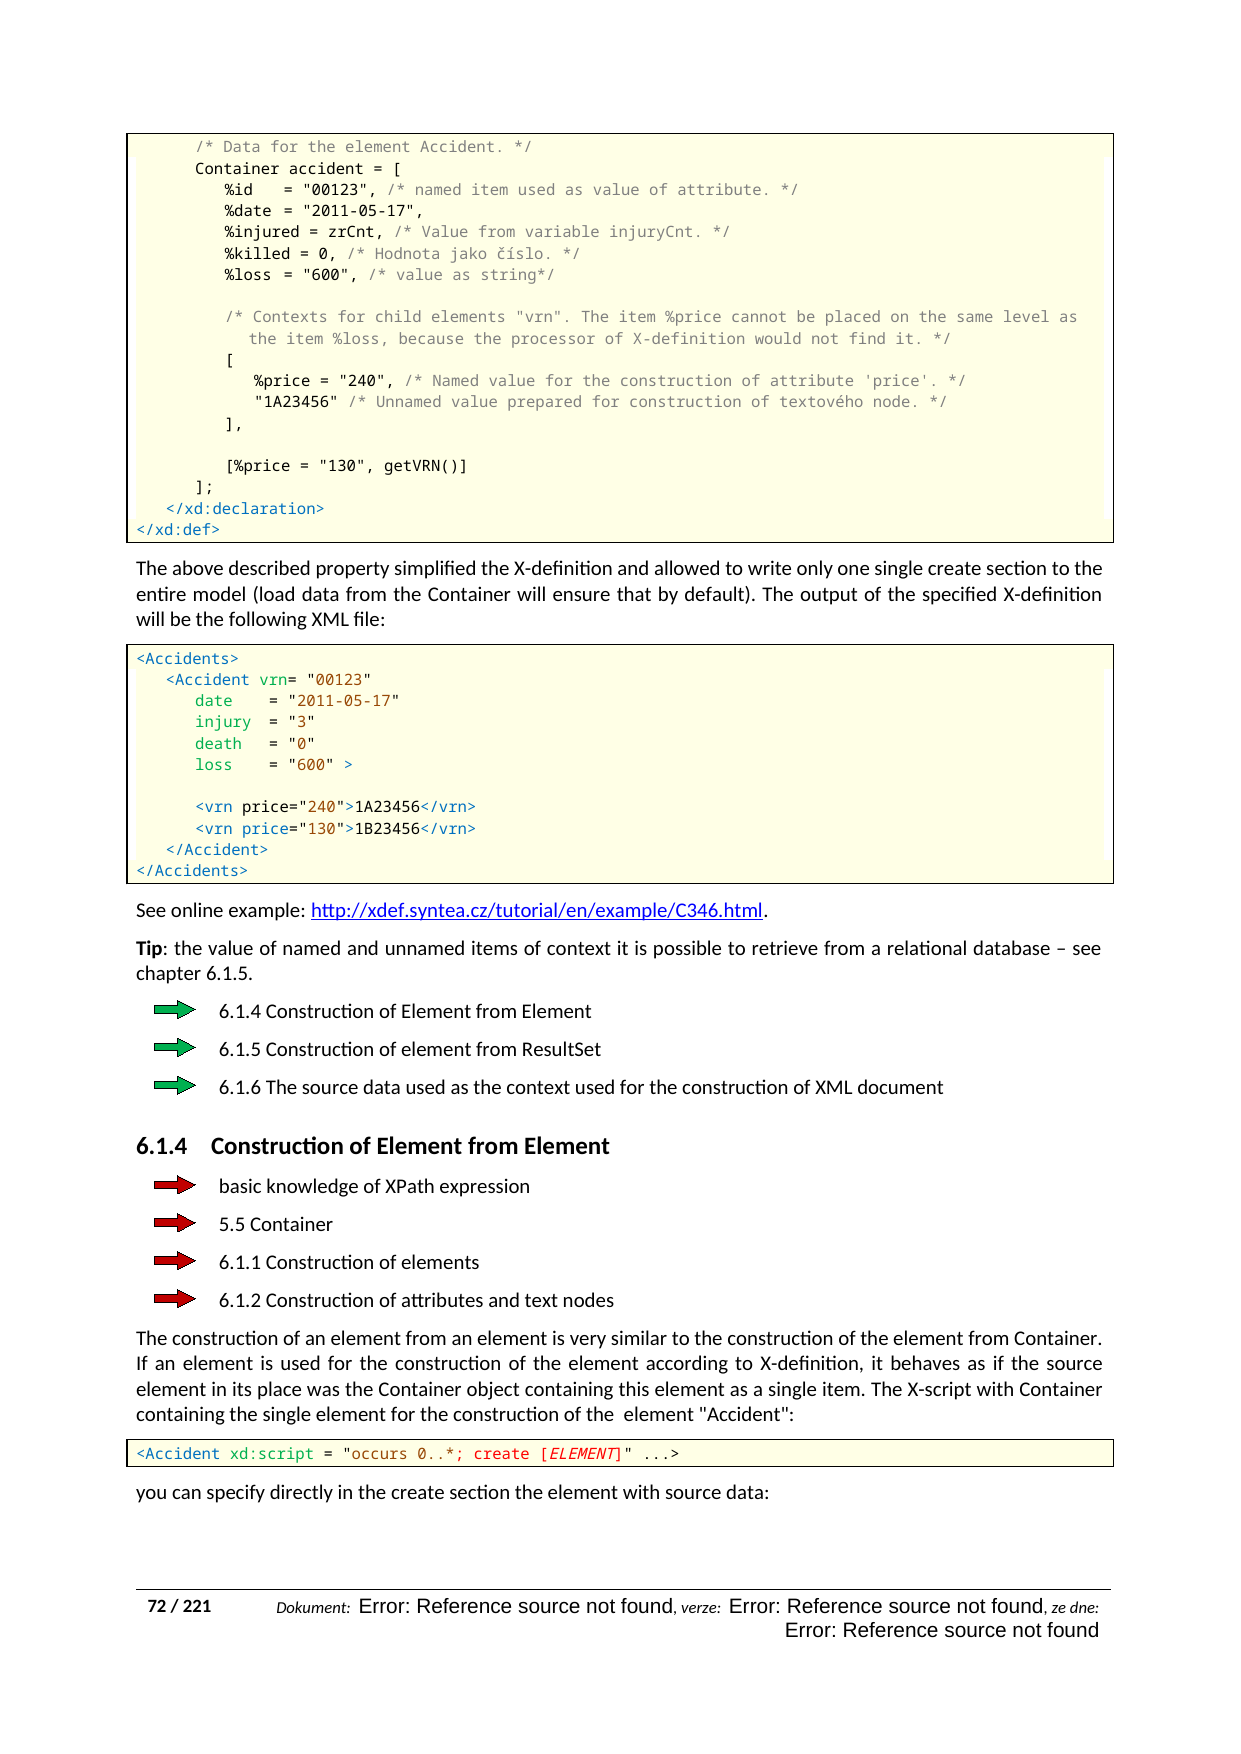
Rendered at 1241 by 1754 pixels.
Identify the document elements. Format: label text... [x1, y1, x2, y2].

text death = "0" [136, 732, 1104, 754]
text date = "2011-05-17" [136, 690, 1104, 711]
text 6.1.5 Construction of element from ResultSet [136, 1036, 1104, 1061]
text /* Data for the element Accident. */ [128, 134, 1113, 157]
text /* Contexts for child elements "vrn". The item %price cannot be placed on the same level as [136, 306, 1104, 327]
text </xd:declaration> [136, 497, 1104, 516]
text 5.5 Container [136, 1211, 1104, 1237]
text %date = "2011-05-17", [136, 200, 1104, 221]
text %id = "00123", /* named item used as value of attribute. */ [136, 179, 1104, 200]
text The above described property simplified the X-definition and allowed to write only one single create section to the entire model (load data from the Container will ensure that by default). The output of the specified X-definition will be the following XML file: [136, 556, 1104, 632]
text the item %loss, because the processor of X-definition would not find it. */ [136, 327, 1104, 349]
text </Accident> [136, 839, 1104, 857]
text you can specify directly in the create section the element with source data: [136, 1479, 1104, 1505]
text loss = "600" > [136, 754, 1104, 775]
text </Accidents> [128, 857, 1113, 883]
text injury = "3" [136, 711, 1104, 732]
text %killed = 0, /* Hodnota jako číslo. */ [136, 242, 1104, 264]
text <vrn price="240">1A23456</vrn> [136, 796, 1104, 817]
text 6.1.2 Construction of attributes and text nodes [136, 1287, 1104, 1313]
text <vrn price="130">1B23456</vrn> [136, 817, 1104, 839]
text </xd:def> [128, 516, 1113, 542]
text <Accident vrn= "00123" [136, 669, 1104, 690]
text ]; [136, 476, 1104, 497]
text [%price = "130", getVRN()] [136, 455, 1104, 476]
text Tip: the value of named and unnamed items of context it is possible to retrieve from a relational database – see chapter 6.1.5. [136, 935, 1104, 986]
text 6.1.4 Construction of Element from Element [136, 998, 1104, 1023]
text <Accidents> [128, 645, 1113, 669]
text <Accident xd:script = "occurs 0..*; create [ELEMENT]" ...> [128, 1440, 1113, 1466]
text %price = "240", /* Named value for the construction of attribute 'price'. */ [136, 370, 1104, 391]
text The construction of an element from an element is very similar to the construction of the element from Container. If an element is used for the construction of the element according to X-definition, it behaves as if the source element in its place was the Container object containing this element as a single item. The X-script with Container containing the single element for the construction of the element "Accident": [136, 1325, 1104, 1427]
subtitle Construction of Element from Element [136, 1131, 1104, 1161]
text [ [136, 349, 1104, 370]
text basic knowledge of XPath expression [136, 1173, 1104, 1199]
text "1A23456" /* Unnamed value prepared for construction of textového node. */ [136, 391, 1104, 412]
text 6.1.1 Construction of elements [136, 1249, 1104, 1275]
text Container accident = [ [136, 157, 1104, 179]
text %loss = "600", /* value as string*/ [136, 264, 1104, 285]
text %injured = zrCnt, /* Value from variable injuryCnt. */ [136, 221, 1104, 242]
text 6.1.6 The source data used as the context used for the construction of XML document [136, 1074, 1104, 1099]
text See online example: http://xdef.syntea.cz/tutorial/en/example/C346.html. [136, 897, 1104, 922]
text ], [136, 412, 1104, 434]
